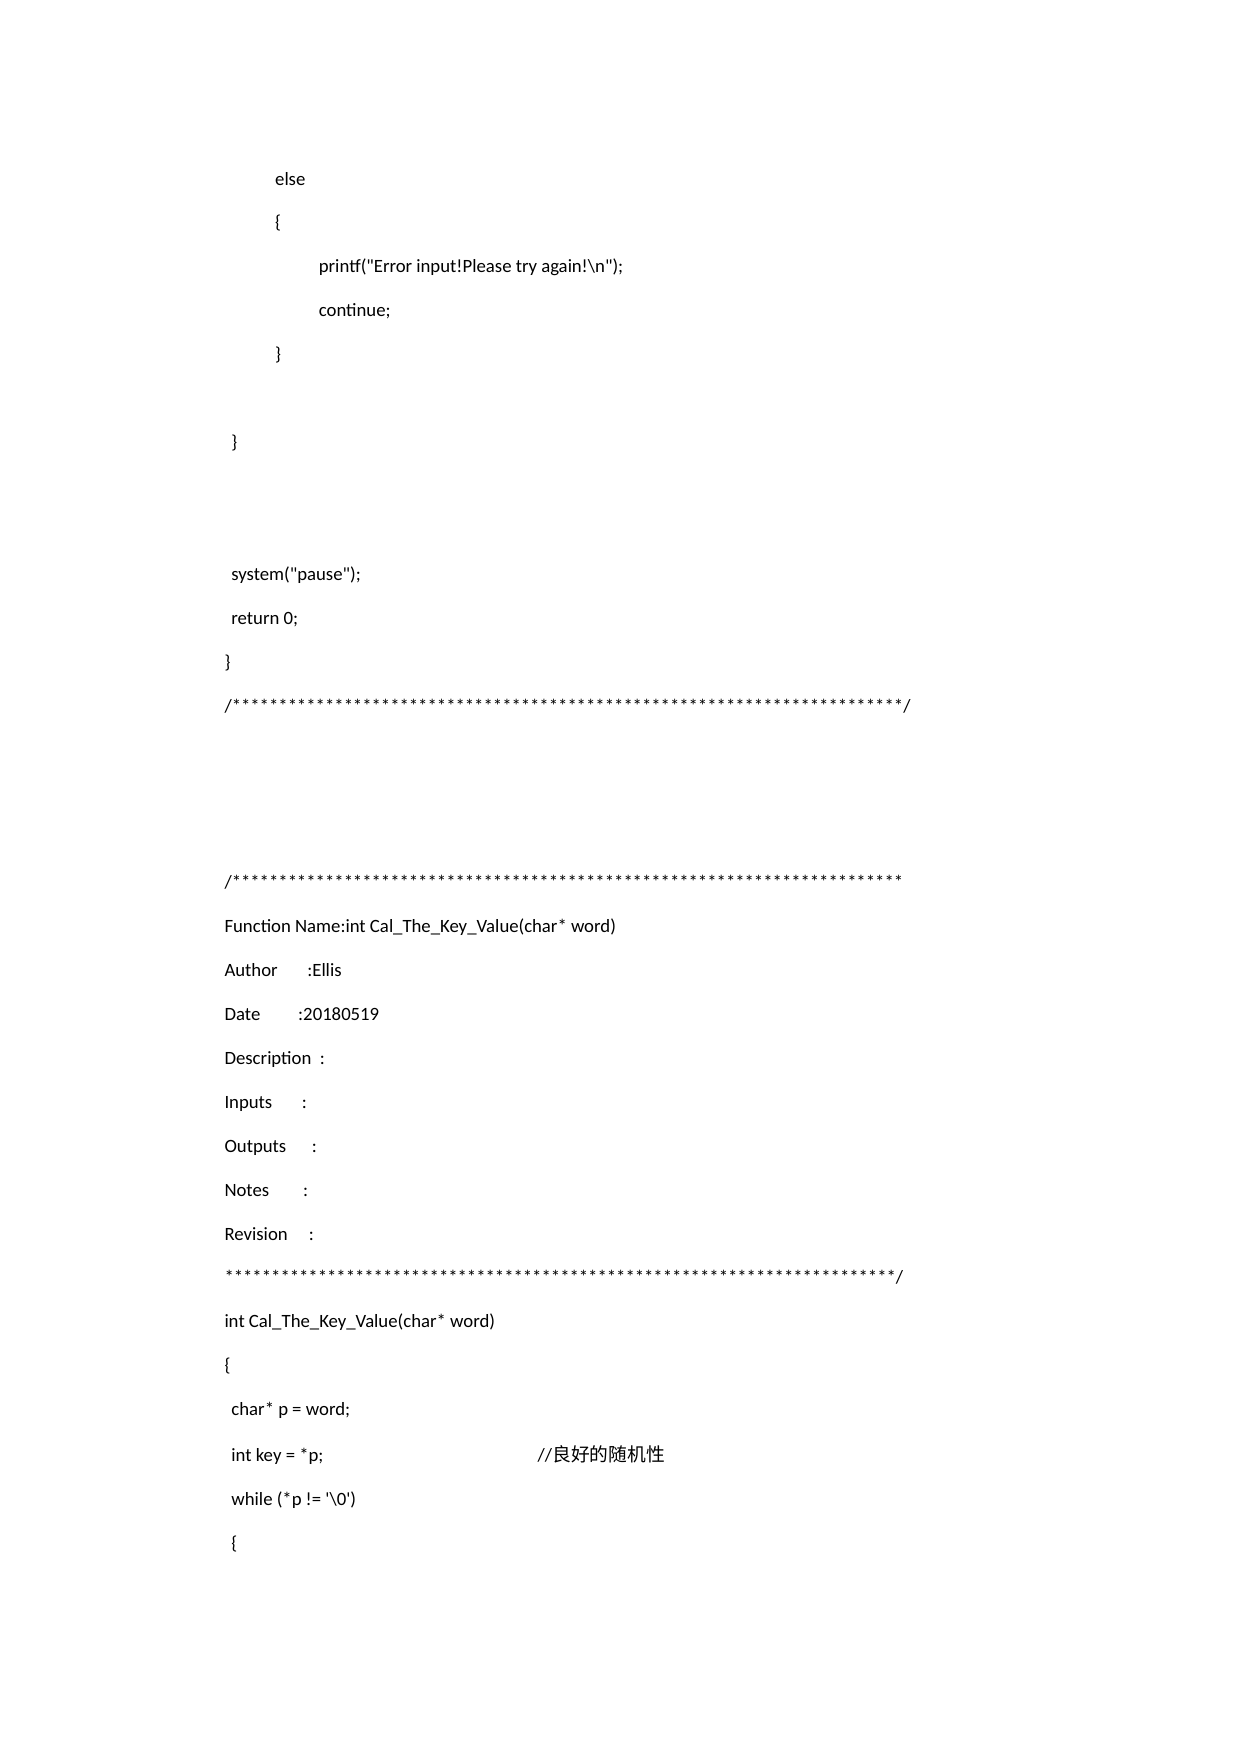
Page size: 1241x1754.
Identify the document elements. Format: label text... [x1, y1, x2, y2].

text /************************************************************************/ [187, 689, 1053, 722]
text } [187, 426, 1053, 458]
text Author :Ellis [187, 953, 1053, 986]
text while (*p != '\0') [187, 1483, 1053, 1515]
text Inputs : [187, 1085, 1053, 1118]
text Function Name:int Cal_The_Key_Value(char* word) [187, 909, 1053, 942]
text { [187, 1349, 1053, 1381]
text else [187, 162, 1053, 194]
text { [187, 206, 1053, 238]
text return 0; [187, 602, 1053, 634]
text /************************************************************************ [187, 865, 1053, 898]
text char* p = word; [187, 1393, 1053, 1425]
text } [187, 646, 1053, 678]
text int key = *p; //良好的随机性 [187, 1437, 1053, 1469]
text Description : [187, 1041, 1053, 1074]
text continue; [187, 294, 1053, 326]
text int Cal_The_Key_Value(char* word) [187, 1305, 1053, 1337]
text Revision : [187, 1217, 1053, 1249]
text ************************************************************************/ [187, 1261, 1053, 1293]
text Date :20180519 [187, 997, 1053, 1030]
text } [187, 338, 1053, 370]
text Notes : [187, 1173, 1053, 1206]
text system("pause"); [187, 558, 1053, 590]
text printf("Error input!Please try again!\n"); [187, 250, 1053, 282]
text { [187, 1527, 1053, 1559]
text Outputs : [187, 1129, 1053, 1162]
